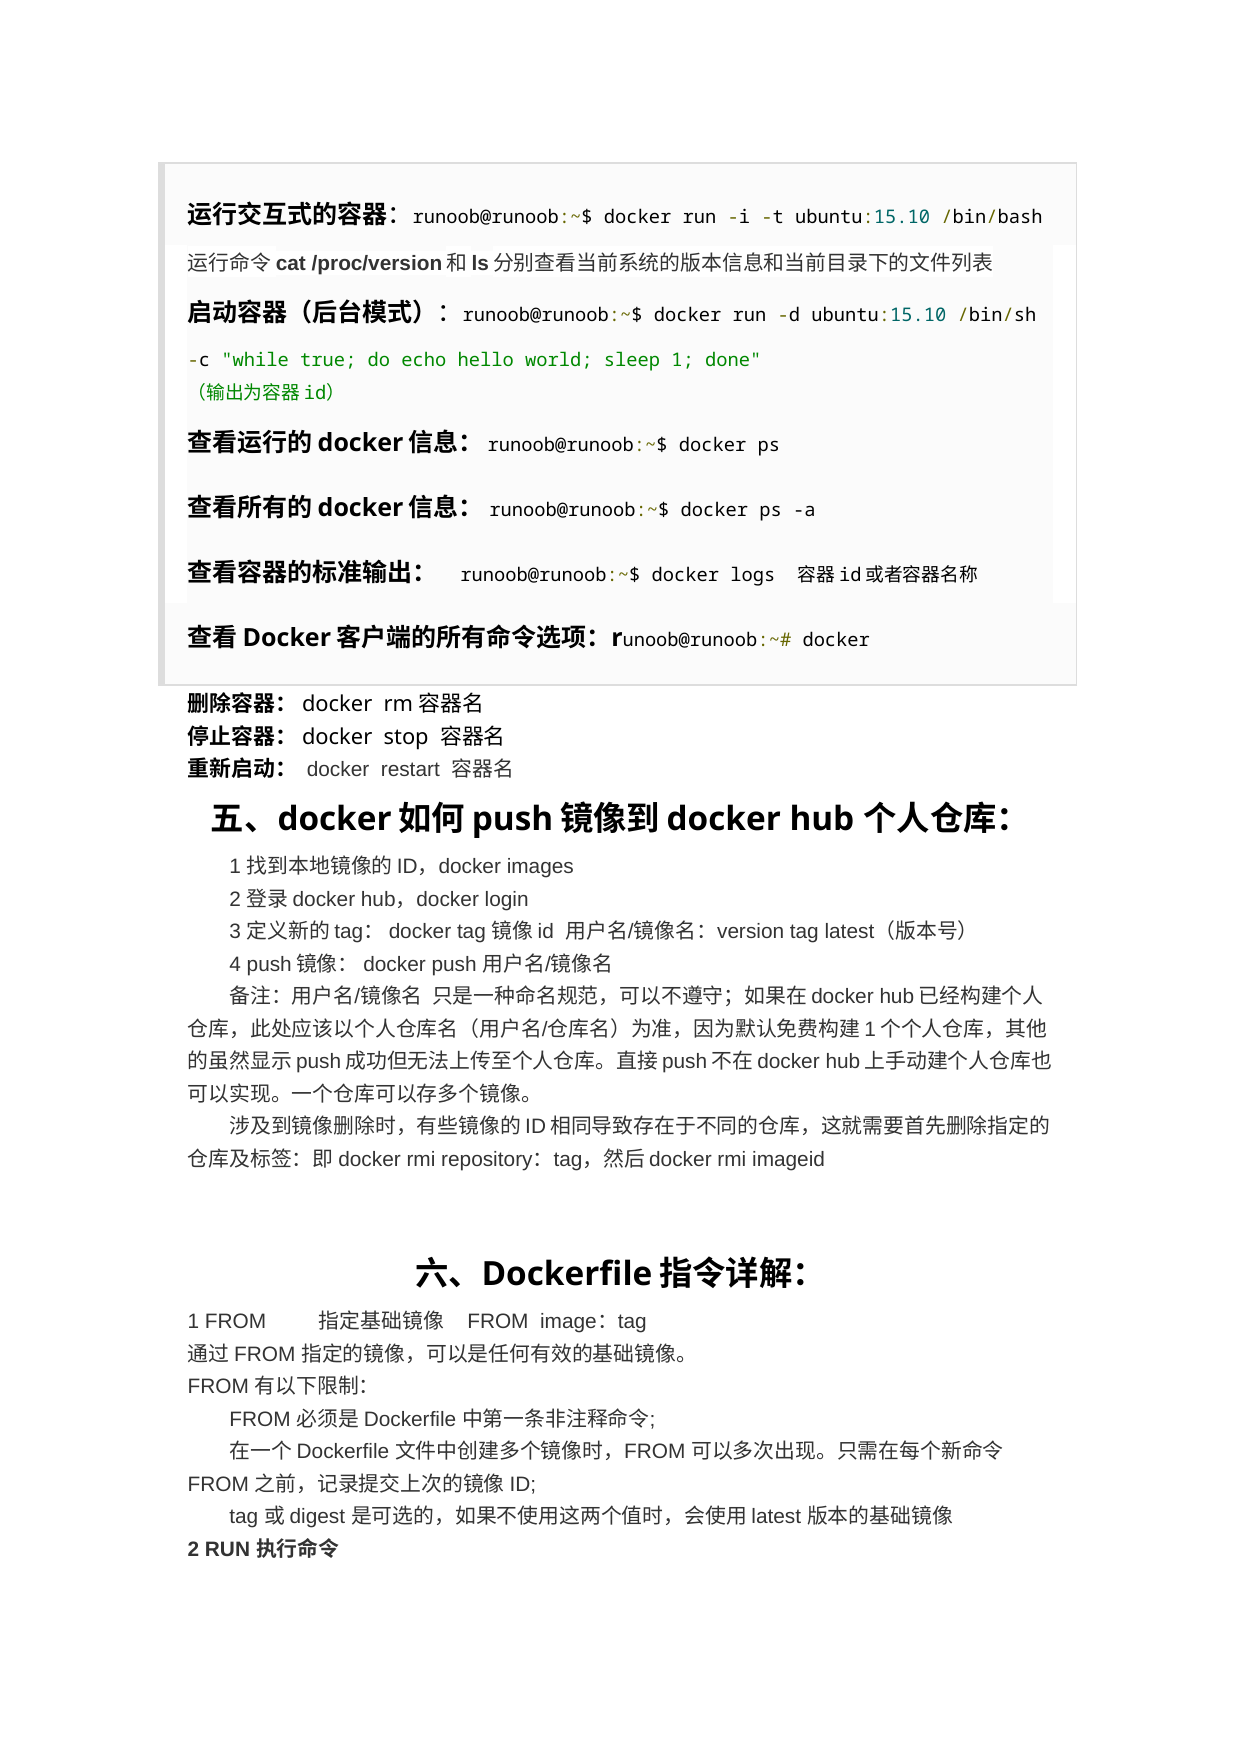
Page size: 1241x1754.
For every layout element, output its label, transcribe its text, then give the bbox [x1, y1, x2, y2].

text 删除容器： docker rm 容器名 [187, 686, 1053, 718]
subtitle 六、Dockerfile指令详解： [187, 1238, 1053, 1303]
subtitle 五、docker如何push镜像到docker hub 个人仓库： [187, 783, 1053, 848]
text 重新启动： docker restart 容器名 [187, 751, 1053, 783]
text 通过 FROM 指定的镜像，可以是任何有效的基础镜像。 [187, 1336, 1053, 1368]
text 运行命令 cat /proc/version和ls分别查看当前系统的版本信息和当前目录下的文件列表 [187, 245, 1053, 278]
text （输出为容器id） [187, 375, 1053, 408]
text 在一个 Dockerfile 文件中创建多个镜像时，FROM 可以多次出现。只需在每个新命令 FROM 之前，记录提交上次的镜像 ID; [187, 1433, 1053, 1498]
text 涉及到镜像删除时，有些镜像的ID相同导致存在于不同的仓库，这就需要首先删除指定的仓库及标签：即 docker rmi repository：tag，然后docker rmi imageid [187, 1108, 1053, 1173]
text FROM 有以下限制： [187, 1368, 1053, 1401]
text 2 登录docker hub，docker login [187, 881, 1053, 913]
text 查看Docker客户端的所有命令选项：runoob@runoob:~# docker [165, 584, 1076, 684]
text 查看容器的标准输出： runoob@runoob:~$ docker logs 容器id或者容器名称 [187, 538, 1053, 584]
text 停止容器： docker stop 容器名 [187, 718, 1053, 751]
text 2 RUN 执行命令 [187, 1531, 1053, 1563]
text 1 FROM 指定基础镜像 FROM image：tag [187, 1303, 1053, 1336]
text 4 push镜像： docker push 用户名/镜像名 [187, 946, 1053, 978]
text 3 定义新的tag： docker tag 镜像id 用户名/镜像名：version tag latest（版本号） [187, 913, 1053, 946]
text 启动容器（后台模式）：runoob@runoob:~$ docker run -d ubuntu:15.10 /bin/sh -c "while true; do echo hello world; sleep 1; done" [187, 278, 1053, 375]
text FROM 必须是 Dockerfile 中第一条非注释命令; [187, 1401, 1053, 1433]
text 查看运行的docker信息： runoob@runoob:~$ docker ps [187, 408, 1053, 473]
text 运行交互式的容器：runoob@runoob:~$ docker run -i -t ubuntu:15.10 /bin/bash [165, 164, 1076, 245]
text 备注：用户名/镜像名 只是一种命名规范，可以不遵守；如果在docker hub已经构建个人仓库，此处应该以个人仓库名（用户名/仓库名）为准，因为默认免费构建1个个人仓库，其他的虽然显示push成功但无法上传至个人仓库。直接push不在docker hub上手动建个人仓库也可以实现。一个仓库可以存多个镜像。 [187, 978, 1053, 1108]
text tag 或 digest 是可选的，如果不使用这两个值时，会使用 latest 版本的基础镜像 [187, 1498, 1053, 1531]
text 查看所有的docker信息： runoob@runoob:~$ docker ps -a [187, 473, 1053, 538]
text 1 找到本地镜像的ID，docker images [187, 848, 1053, 881]
